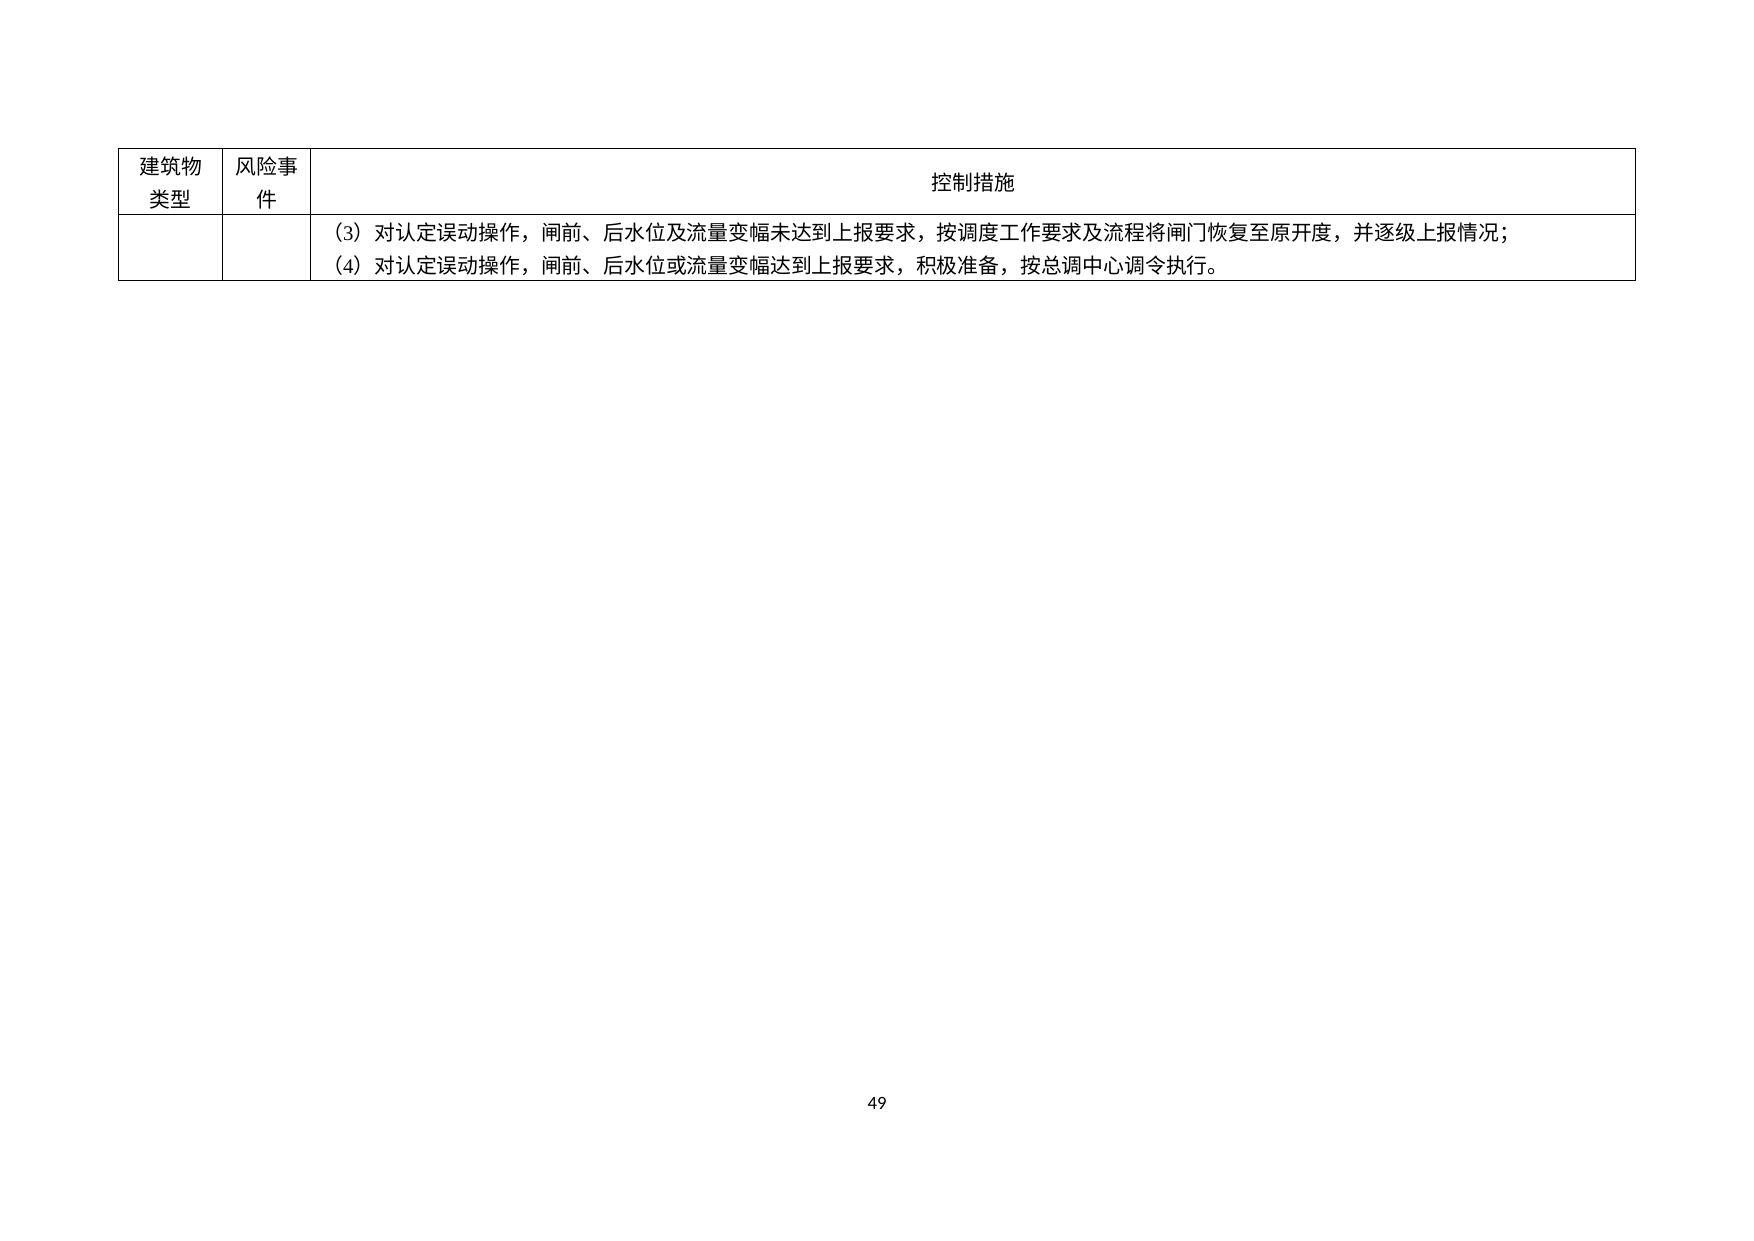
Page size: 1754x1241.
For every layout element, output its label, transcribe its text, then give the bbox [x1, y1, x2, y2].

table_header 建筑物类型 [119, 149, 222, 214]
table_cell 误动 [223, 215, 310, 280]
table_header 控制措施 [311, 149, 1635, 214]
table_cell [311, 215, 1635, 280]
table_header 风险事件 [223, 149, 310, 214]
